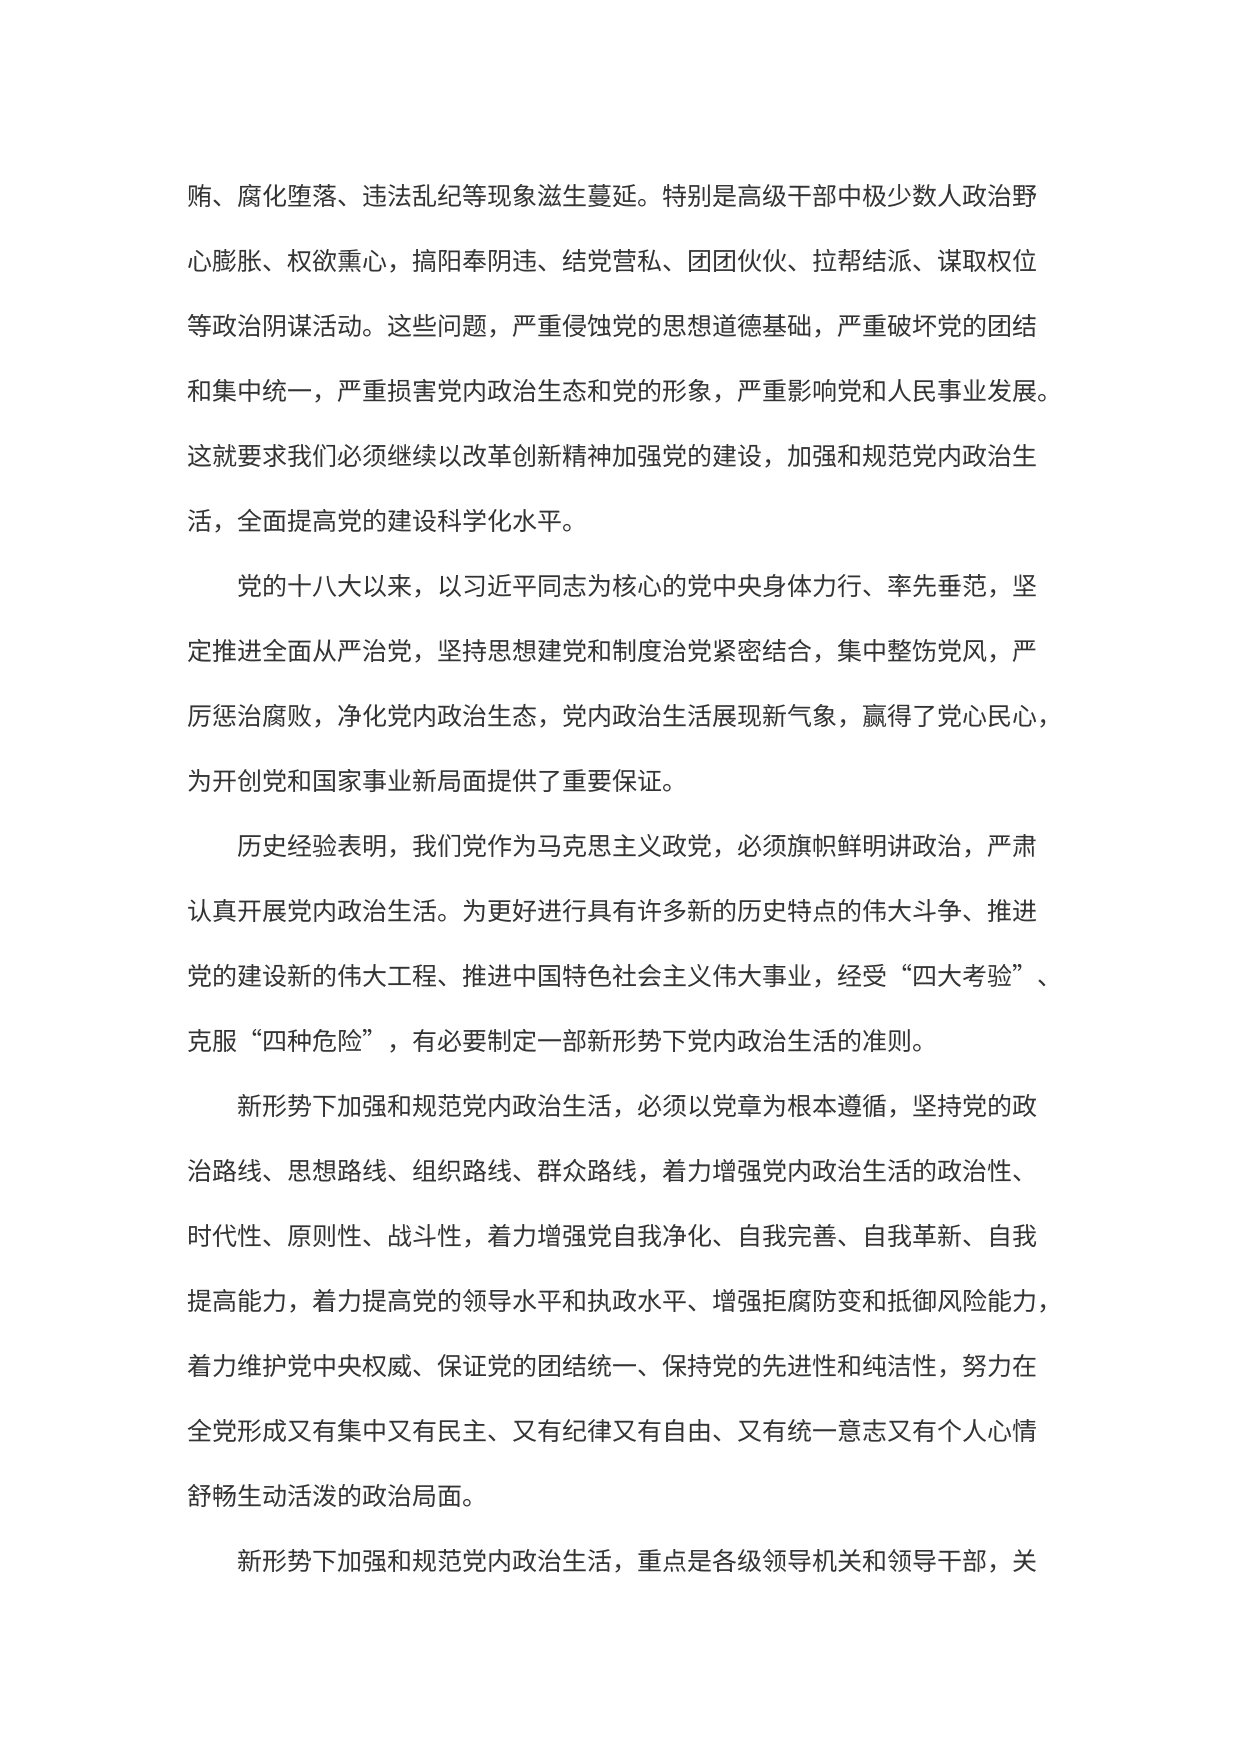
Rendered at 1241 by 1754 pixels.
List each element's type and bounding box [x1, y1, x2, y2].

text [187, 162, 1053, 1592]
